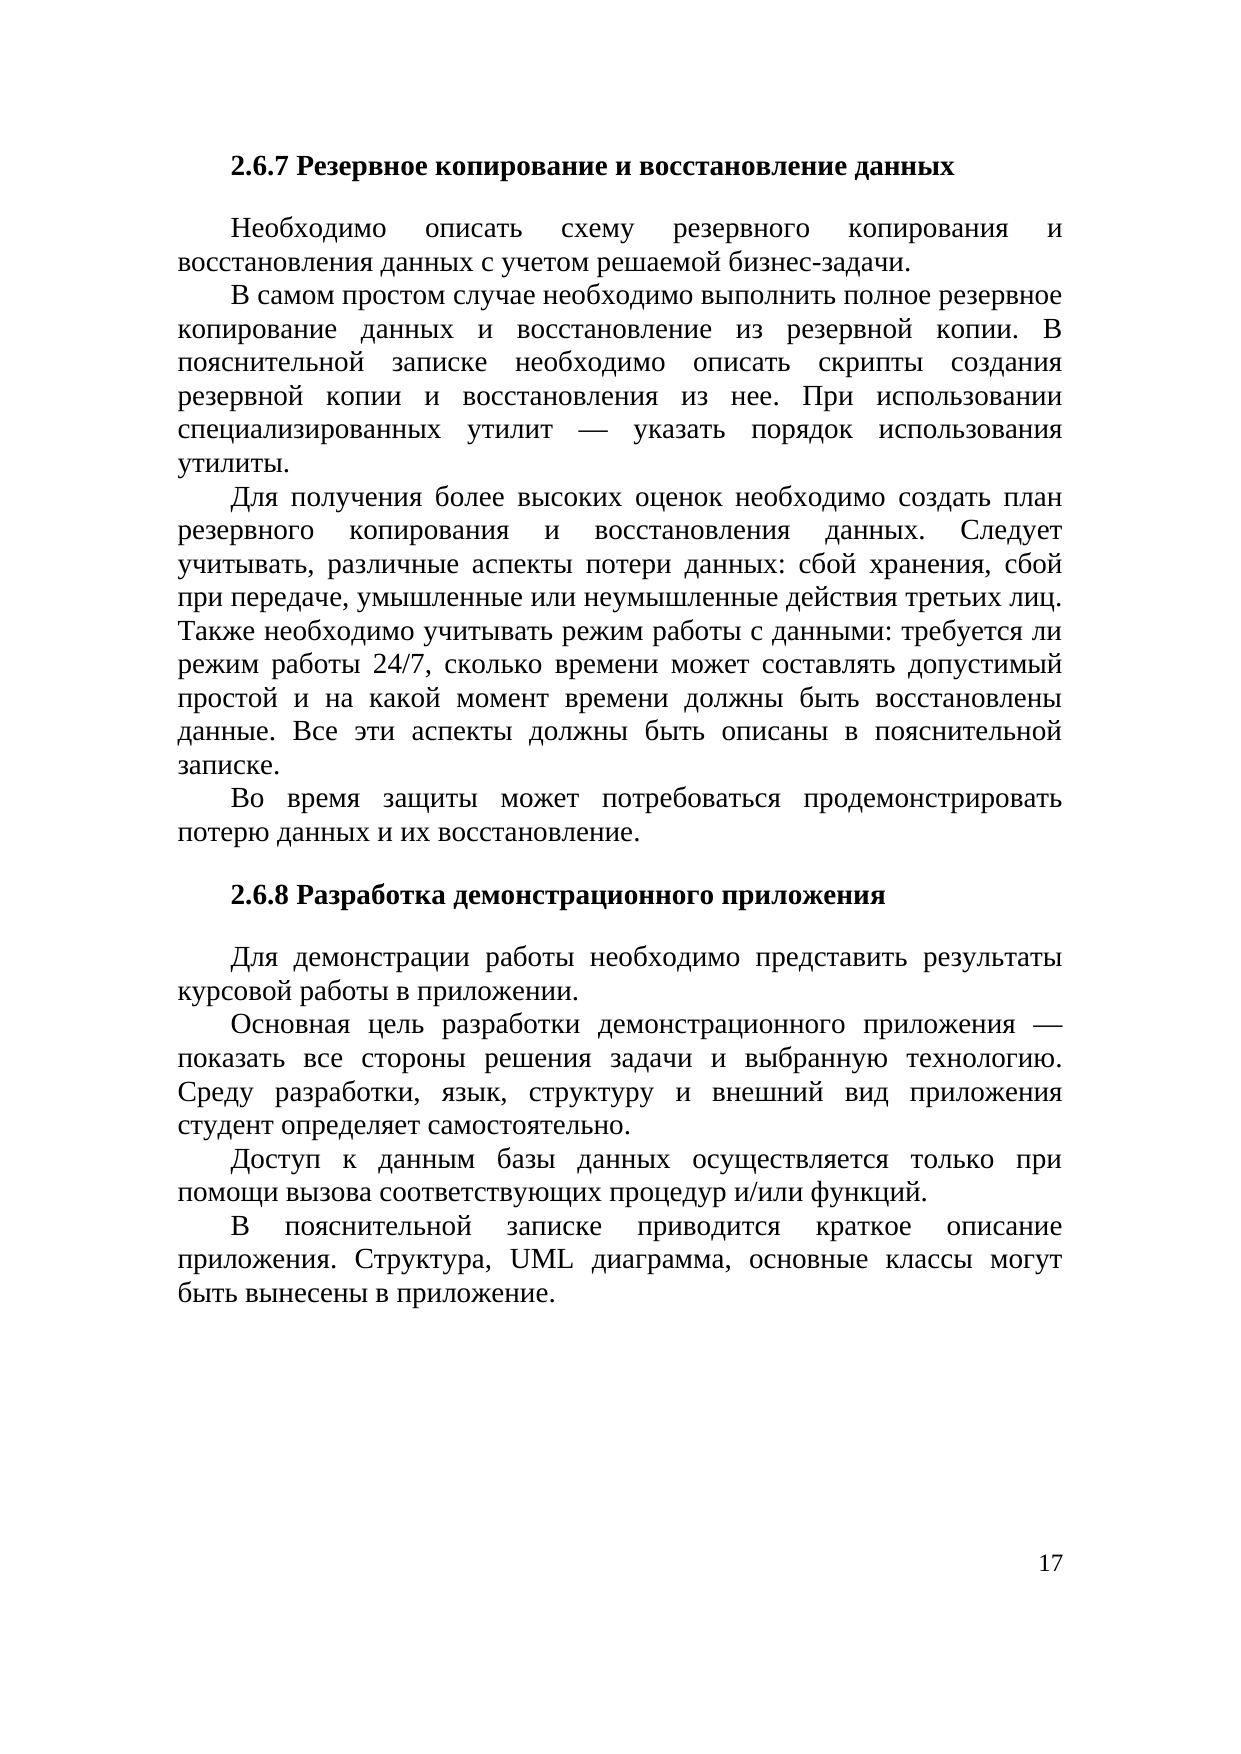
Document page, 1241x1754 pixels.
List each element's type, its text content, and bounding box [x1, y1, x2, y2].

subtitle 2.6.8 Разработка демонстрационного приложения [177, 877, 1063, 910]
text Необходимо описать схему резервного копирования и восстановления данных с учетом решаемой бизнес-задачи. [177, 210, 1063, 277]
text Доступ к данным базы данных осуществляется только при помощи вызова соответствующих процедур и/или функций. [177, 1141, 1063, 1208]
subtitle 2.6.7 Резервное копирование и восстановление данных [177, 148, 1063, 181]
text В пояснительной записке приводится краткое описание приложения. Структура, UML диаграмма, основные классы могут быть вынесены в приложение. [177, 1208, 1063, 1308]
text Основная цель разработки демонстрационного приложения — показать все стороны решения задачи и выбранную технологию. Среду разработки, язык, структуру и внешний вид приложения студент определяет самостоятельно. [177, 1007, 1063, 1141]
text Для демонстрации работы необходимо представить результаты курсовой работы в приложении. [177, 939, 1063, 1007]
text В самом простом случае необходимо выполнить полное резервное копирование данных и восстановление из резервной копии. В пояснительной записке необходимо описать скрипты создания резервной копии и восстановления из нее. При использовании специализированных утилит — указать порядок использования утилиты. [177, 277, 1063, 479]
text Во время защиты может потребоваться продемонстрировать потерю данных и их восстановление. [177, 781, 1063, 848]
text Для получения более высоких оценок необходимо создать план резервного копирования и восстановления данных. Следует учитывать, различные аспекты потери данных: сбой хранения, сбой при передаче, умышленные или неумышленные действия третьих лиц. Также необходимо учитывать режим работы с данными: требуется ли режим работы 24/7, сколько времени может составлять допустимый простой и на какой момент времени должны быть восстановлены данные. Все эти аспекты должны быть описаны в пояснительной записке. [177, 479, 1063, 781]
